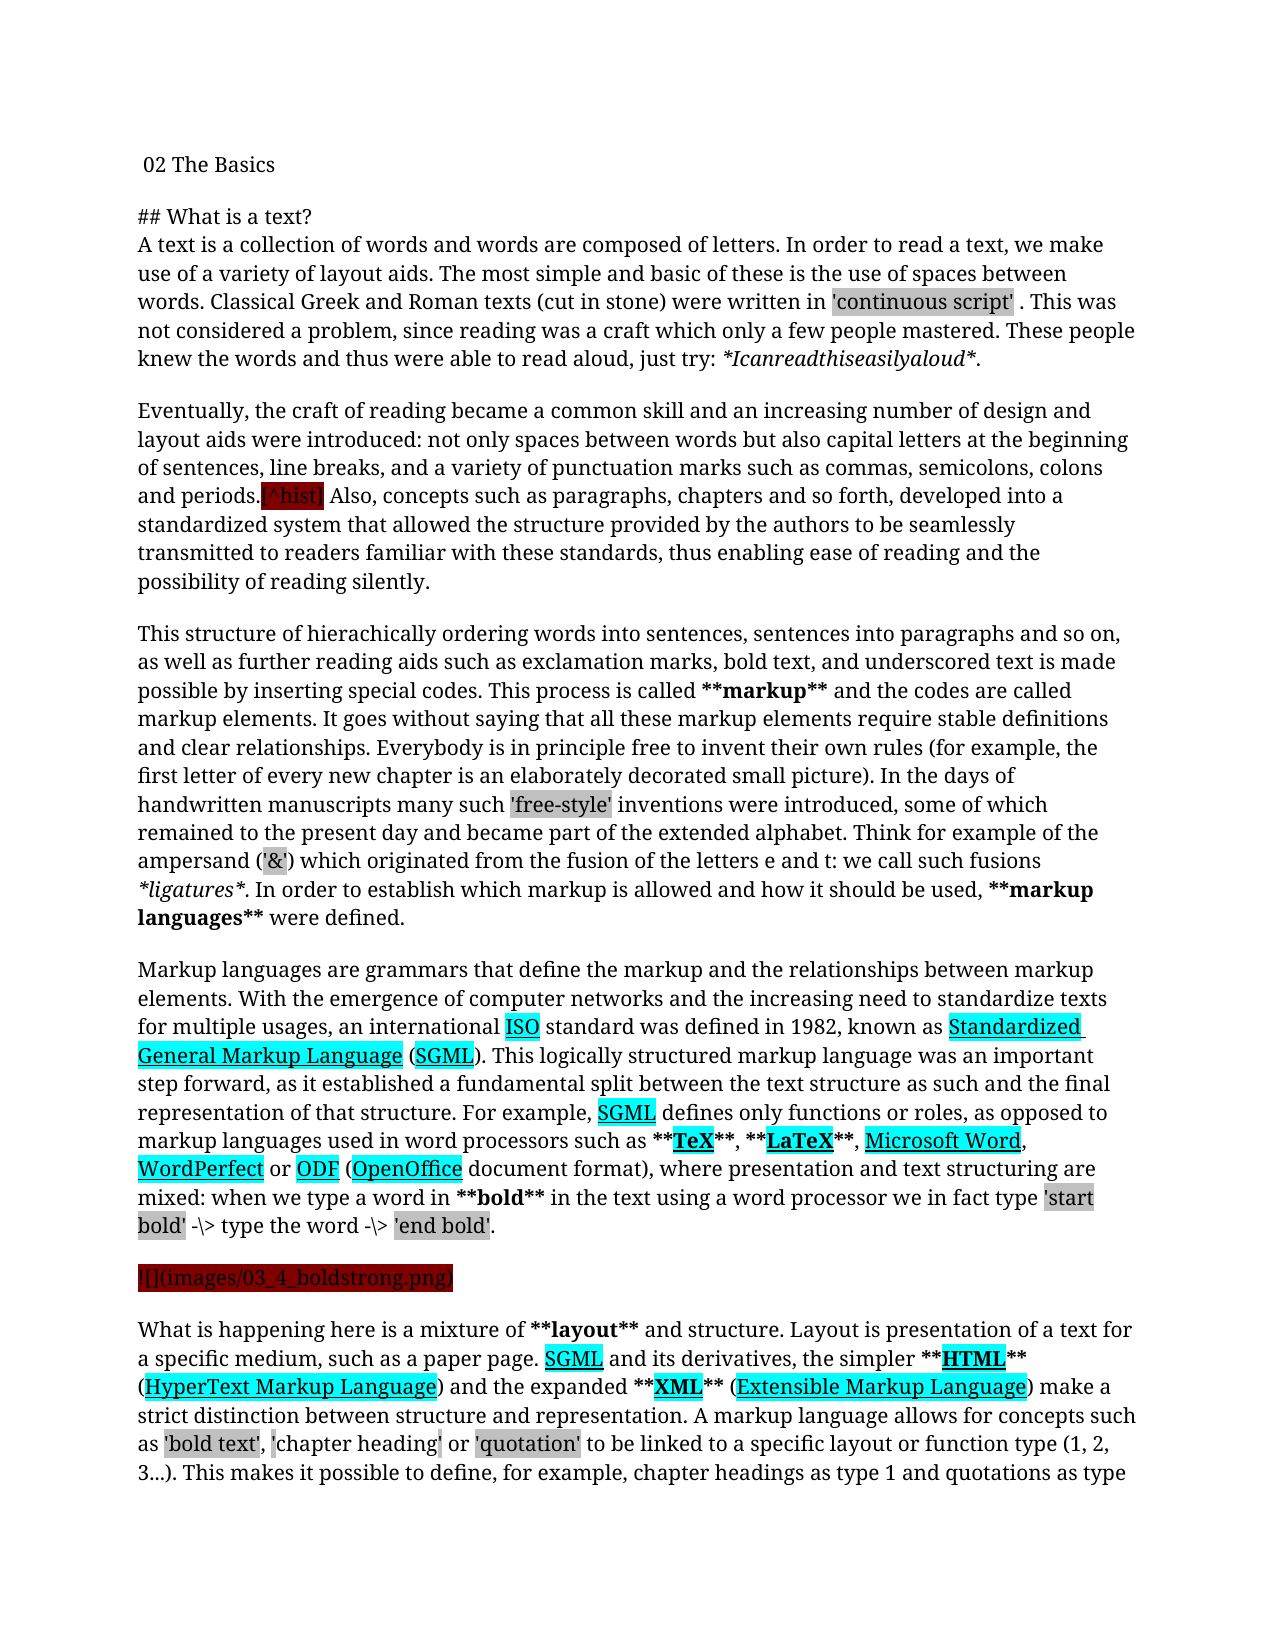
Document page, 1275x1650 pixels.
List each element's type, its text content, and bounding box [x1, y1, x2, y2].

text ![](images/03_4_boldstrong.png) [137, 1263, 1138, 1292]
text ## What is a text? [137, 202, 1138, 231]
text This structure of hierachically ordering words into sentences, sentences into paragraphs and so on, as well as further reading aids such as exclamation marks, bold text, and underscored text is made possible by inserting special codes. This process is called **markup** and the codes are called markup elements. It goes without saying that all these markup elements require stable definitions and clear relationships. Everybody is in principle free to invent their own rules (for example, the first letter of every new chapter is an elaborately decorated small picture). In the days of handwritten manuscripts many such 'free-style' inventions were introduced, some of which remained to the present day and became part of the extended alphabet. Think for example of the ampersand ('&') which originated from the fusion of the letters e and t: we call such fusions *ligatures*. In order to establish which markup is allowed and how it should be used, **markup languages** were defined. [137, 619, 1138, 932]
text Markup languages are grammars that define the markup and the relationships between markup elements. With the emergence of computer networks and the increasing need to standardize texts for multiple usages, an international ISO standard was defined in 1982, known as Standardized General Markup Language (SGML). This logically structured markup language was an important step forward, as it established a fundamental split between the text structure as such and the final representation of that structure. For example, SGML defines only functions or roles, as opposed to markup languages used in word processors such as **TeX**, **LaTeX**, Microsoft Word, WordPerfect or ODF (OpenOffice document format), where presentation and text structuring are mixed: when we type a word in **bold** in the text using a word processor we in fact type 'start bold' -\> type the word -\> 'end bold'. [137, 956, 1138, 1240]
text 02 The Basics [137, 150, 1138, 178]
text A text is a collection of words and words are composed of letters. In order to read a text, we make use of a variety of layout aids. The most simple and basic of these is the use of spaces between words. Classical Greek and Roman texts (cut in stone) were written in 'continuous script' . This was not considered a problem, since reading was a craft which only a few people mastered. These people knew the words and thus were able to read aloud, just try: *Icanreadthiseasilyaloud*. [137, 231, 1138, 373]
text Eventually, the craft of reading became a common skill and an increasing number of design and layout aids were introduced: not only spaces between words but also capital letters at the beginning of sentences, line breaks, and a variety of punctuation marks such as commas, semicolons, colons and periods.[^hist] Also, concepts such as paragraphs, chapters and so forth, developed into a standardized system that allowed the structure provided by the authors to be seamlessly transmitted to readers familiar with these standards, thus enabling ease of reading and the possibility of reading silently. [137, 396, 1138, 595]
